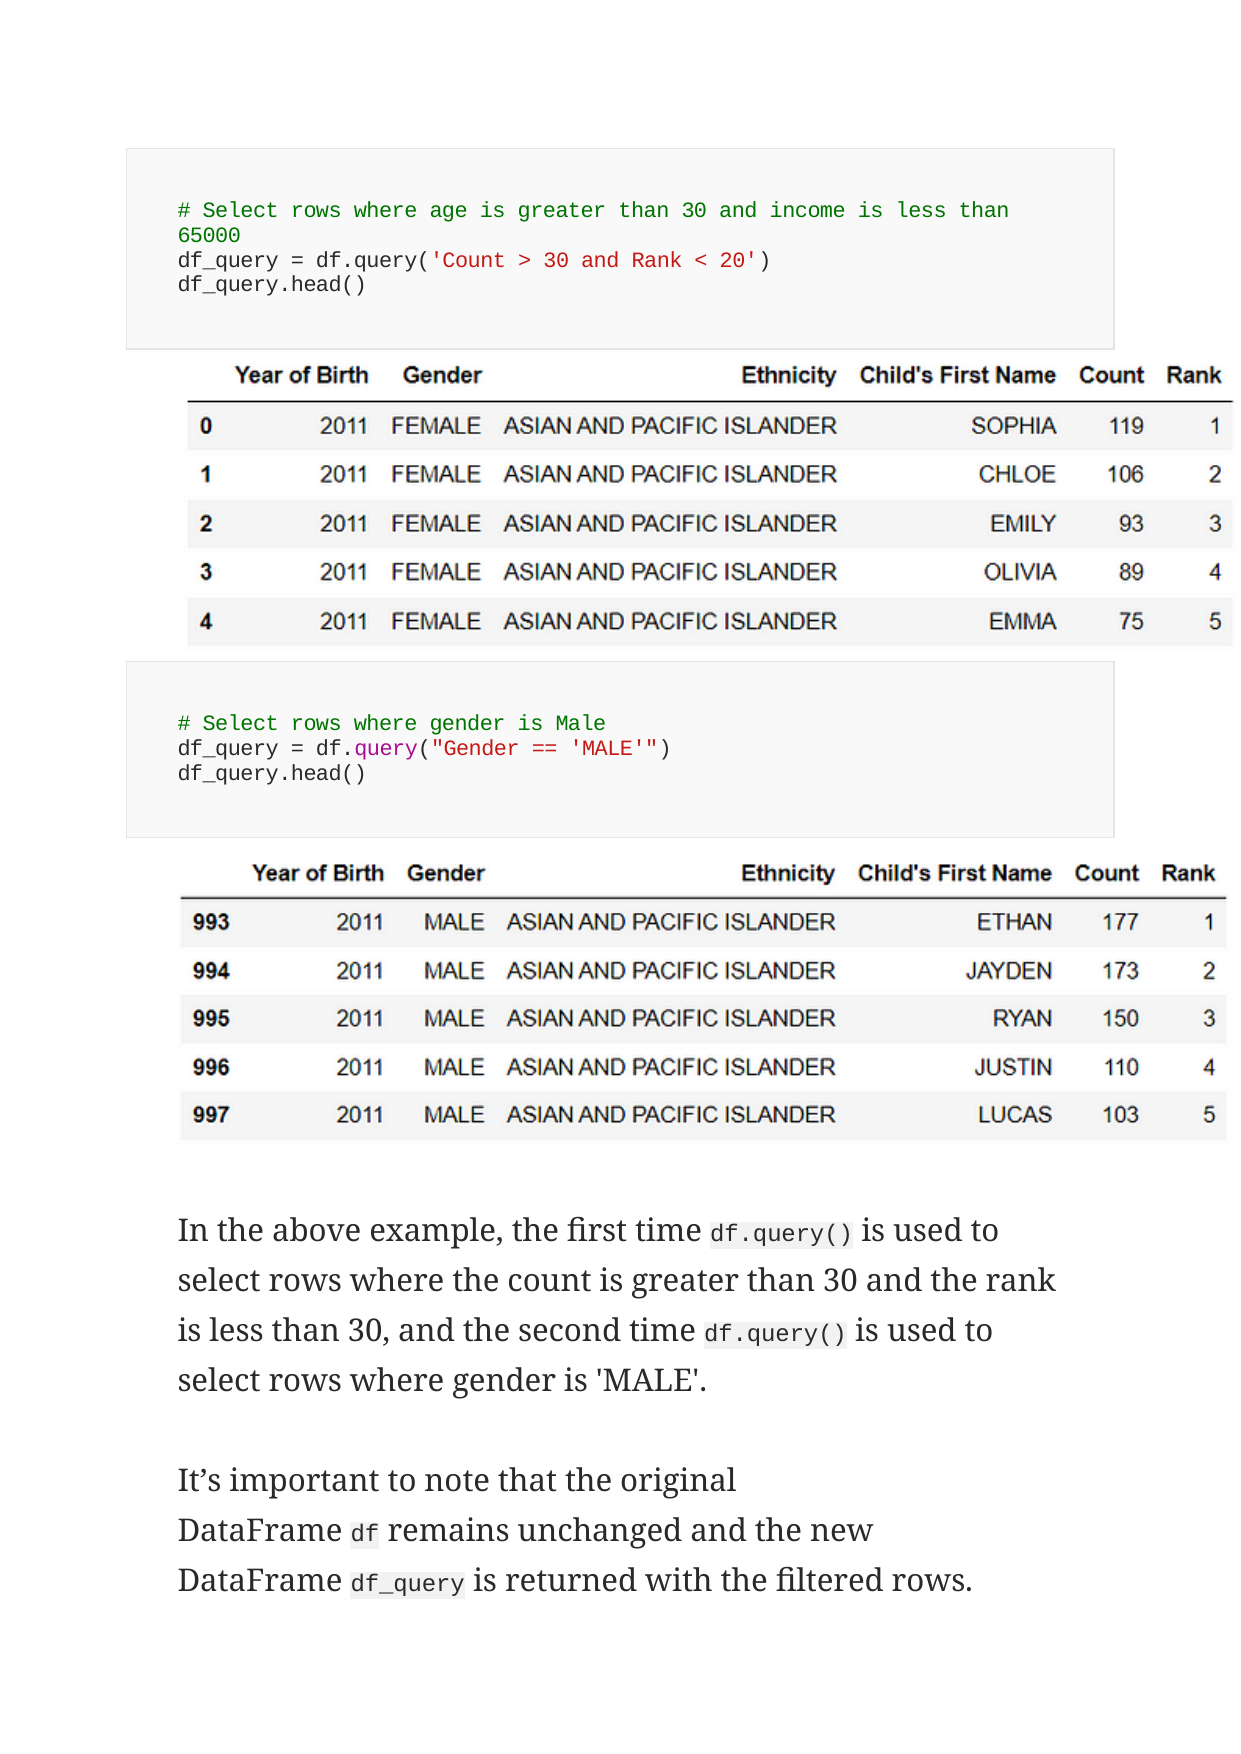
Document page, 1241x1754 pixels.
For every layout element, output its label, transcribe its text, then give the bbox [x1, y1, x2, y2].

picture [177, 838, 1241, 1151]
text # Select rows where gender is Male df_query = df.query("Gender == 'MALE'") df_query.head() [127, 662, 1113, 837]
text In the above example, the first time df.query() is used to select rows where the count is greater than 30 and the rank is less than 30, and the second time df.query() is used to select rows where gender is 'MALE'. [177, 1201, 1063, 1401]
text It’s important to note that the original DataFrame df remains unchanged and the new DataFrame df_query is returned with the filtered rows. [177, 1451, 1063, 1601]
text # Select rows where age is greater than 30 and income is less than 65000 df_query = df.query('Count > 30 and Rank < 20') df_query.head() [127, 149, 1113, 348]
picture [177, 350, 1241, 661]
